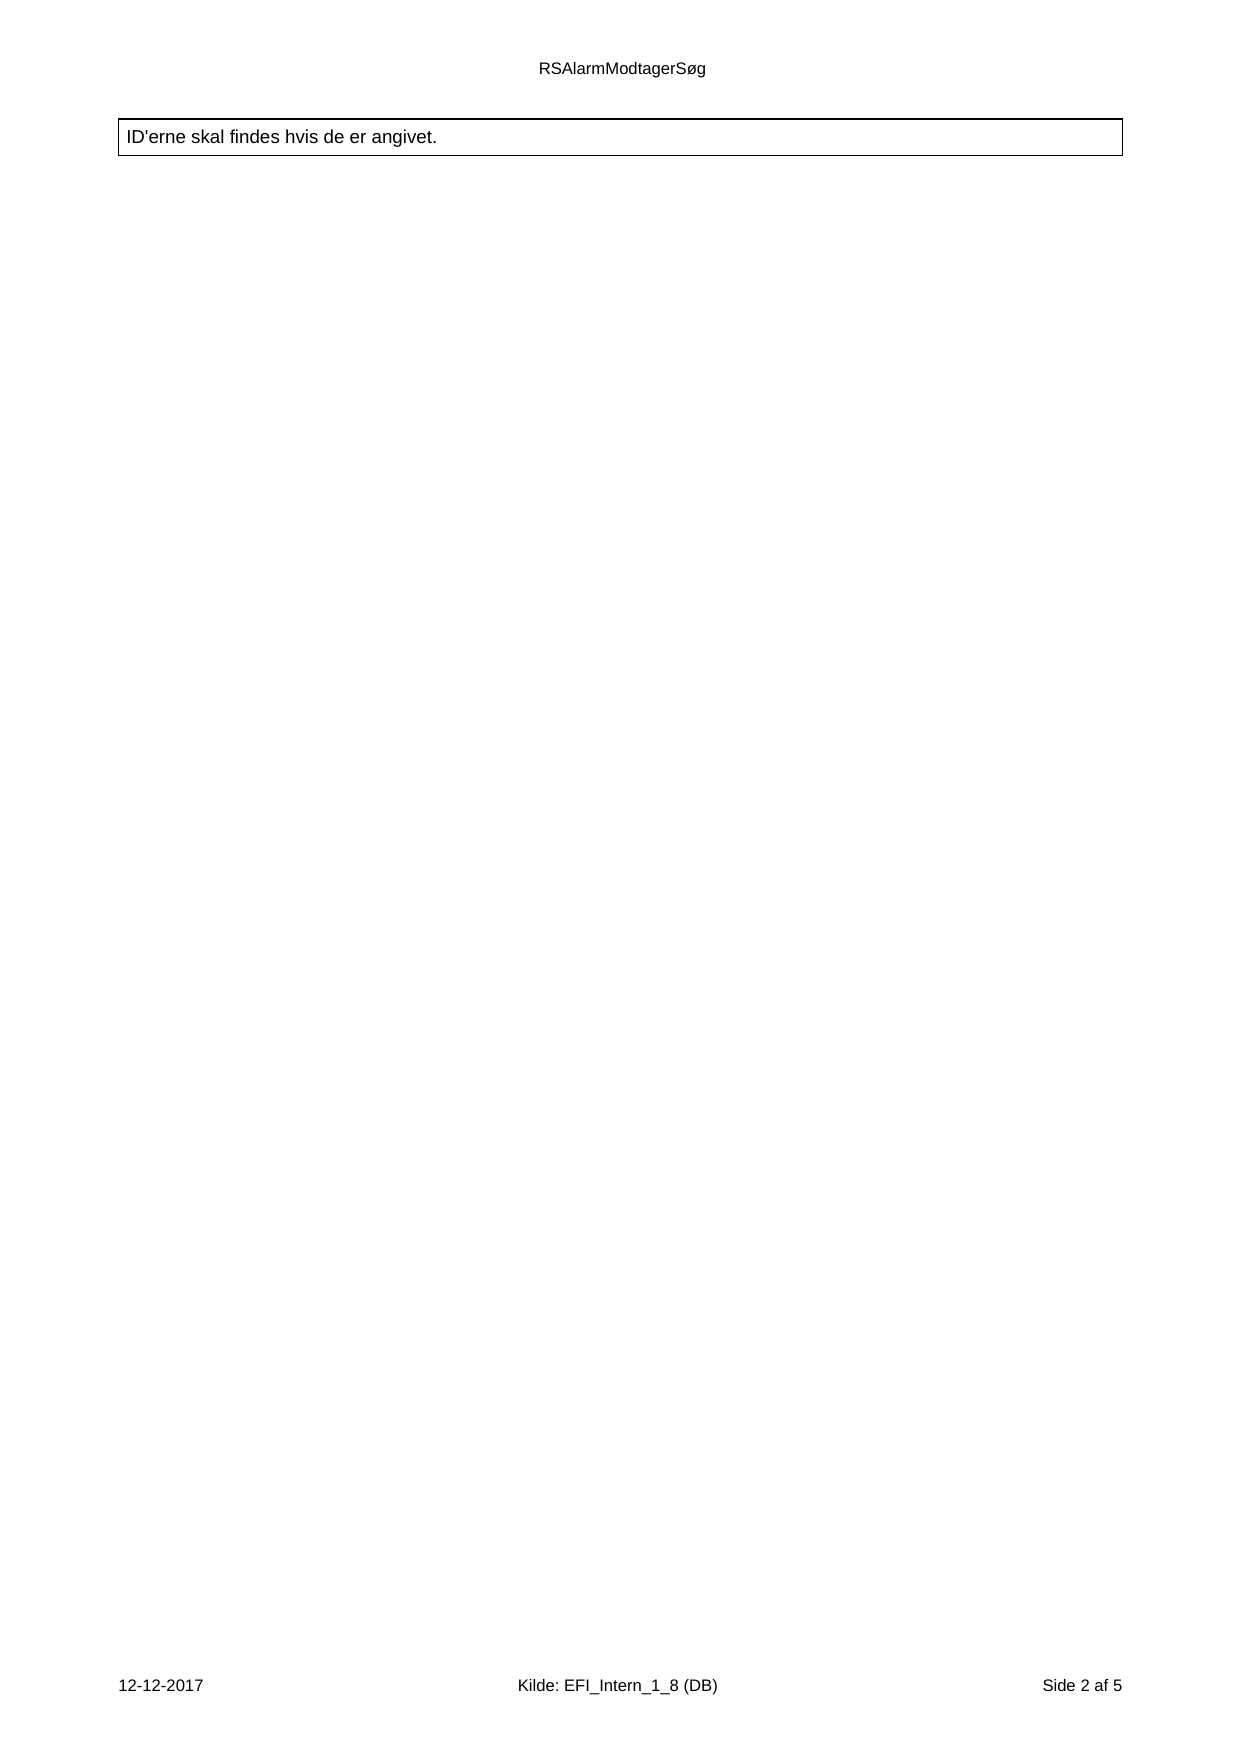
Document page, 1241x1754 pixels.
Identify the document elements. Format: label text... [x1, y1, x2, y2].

table_cell ID'erne skal findes hvis de er angivet. [119, 120, 1122, 155]
